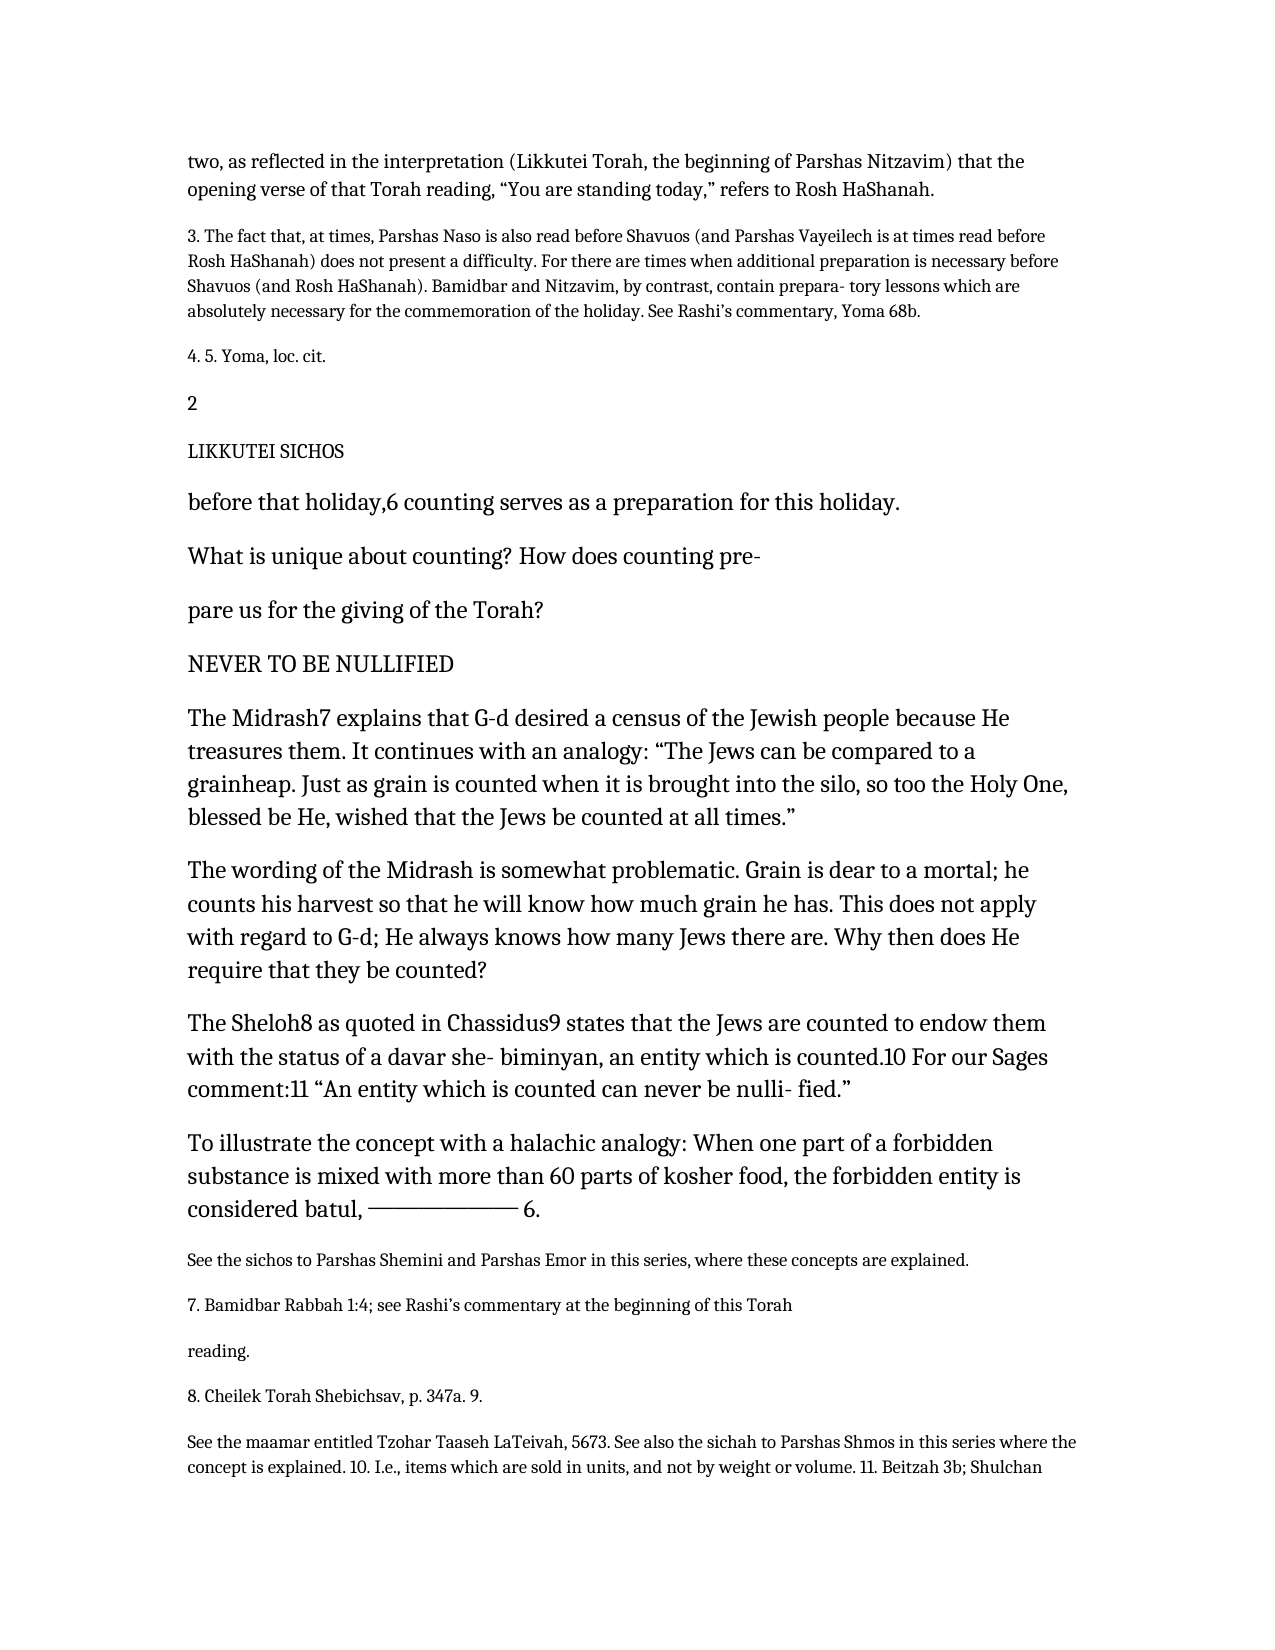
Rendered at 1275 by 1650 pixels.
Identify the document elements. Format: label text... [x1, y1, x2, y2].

text pare us for the giving of the Torah? [187, 596, 1087, 624]
text 2 [187, 391, 1087, 415]
text 7. Bamidbar Rabbah 1:4; see Rashi’s commentary at the beginning of this Torah [187, 1295, 1087, 1316]
text 4. 5. Yoma, loc. cit. [187, 346, 1087, 367]
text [187, 1432, 1087, 1478]
text before that holiday,6 counting serves as a preparation for this holiday. [187, 488, 1087, 517]
text 8. Cheilek Torah Shebichsav, p. 347a. 9. [187, 1386, 1087, 1408]
text See the sichos to Parshas Shemini and Parshas Emor in this series, where these concepts are explained. [187, 1249, 1087, 1271]
text LIKKUTEI SICHOS [187, 440, 1087, 464]
text What is unique about counting? How does counting pre- [187, 542, 1087, 571]
text The wording of the Midrash is somewhat problematic. Grain is dear to a mortal; he counts his harvest so that he will know how much grain he has. This does not apply with regard to G-d; He always knows how many Jews there are. Why then does He require that they be counted? [187, 856, 1087, 984]
text The Midrash7 explains that G-d desired a census of the Jewish people because He treasures them. It continues with an analogy: “The Jews can be compared to a grainheap. Just as grain is counted when it is brought into the silo, so too the Holy One, blessed be He, wished that the Jews be counted at all times.” [187, 703, 1087, 831]
text To illustrate the concept with a halachic analogy: When one part of a forbidden substance is mixed with more than 60 parts of kosher food, the forbidden entity is considered batul, ⎯⎯⎯⎯⎯⎯ 6. [187, 1129, 1087, 1224]
text 3. The fact that, at times, Parshas Naso is also read before Shavuos (and Parshas Vayeilech is at times read before Rosh HaShanah) does not present a difficulty. For there are times when additional preparation is necessary before Shavuos (and Rosh HaShanah). Bamidbar and Nitzavim, by contrast, contain prepara- tory lessons which are absolutely necessary for the commemoration of the holiday. See Rashi’s commentary, Yoma 68b. [187, 226, 1087, 322]
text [187, 150, 1087, 201]
text The Sheloh8 as quoted in Chassidus9 states that the Jews are counted to endow them with the status of a davar she- biminyan, an entity which is counted.10 For our Sages comment:11 “An entity which is counted can never be nulli- fied.” [187, 1009, 1087, 1104]
text NEVER TO BE NULLIFIED [187, 650, 1087, 678]
text reading. [187, 1340, 1087, 1362]
